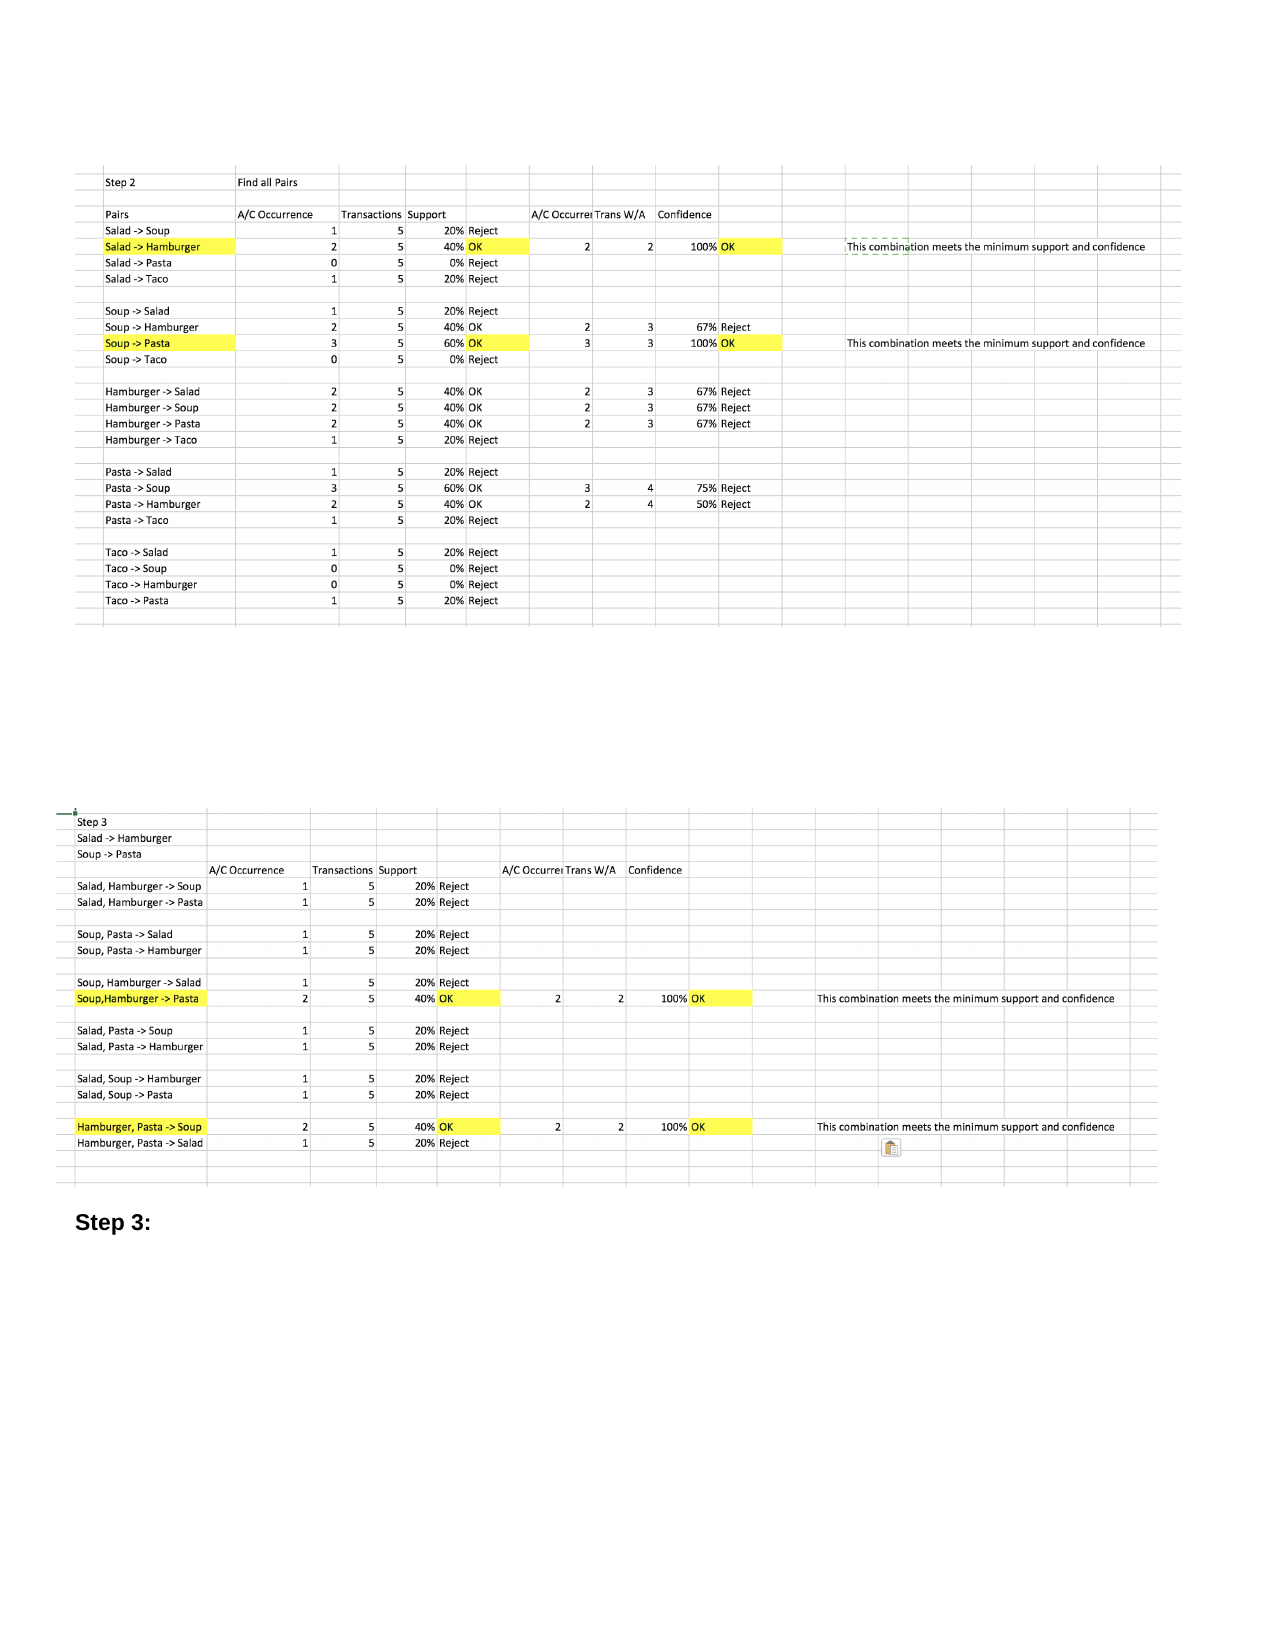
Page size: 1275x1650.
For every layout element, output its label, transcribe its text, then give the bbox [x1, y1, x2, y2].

picture [56, 808, 1158, 1187]
picture [75, 165, 1182, 627]
